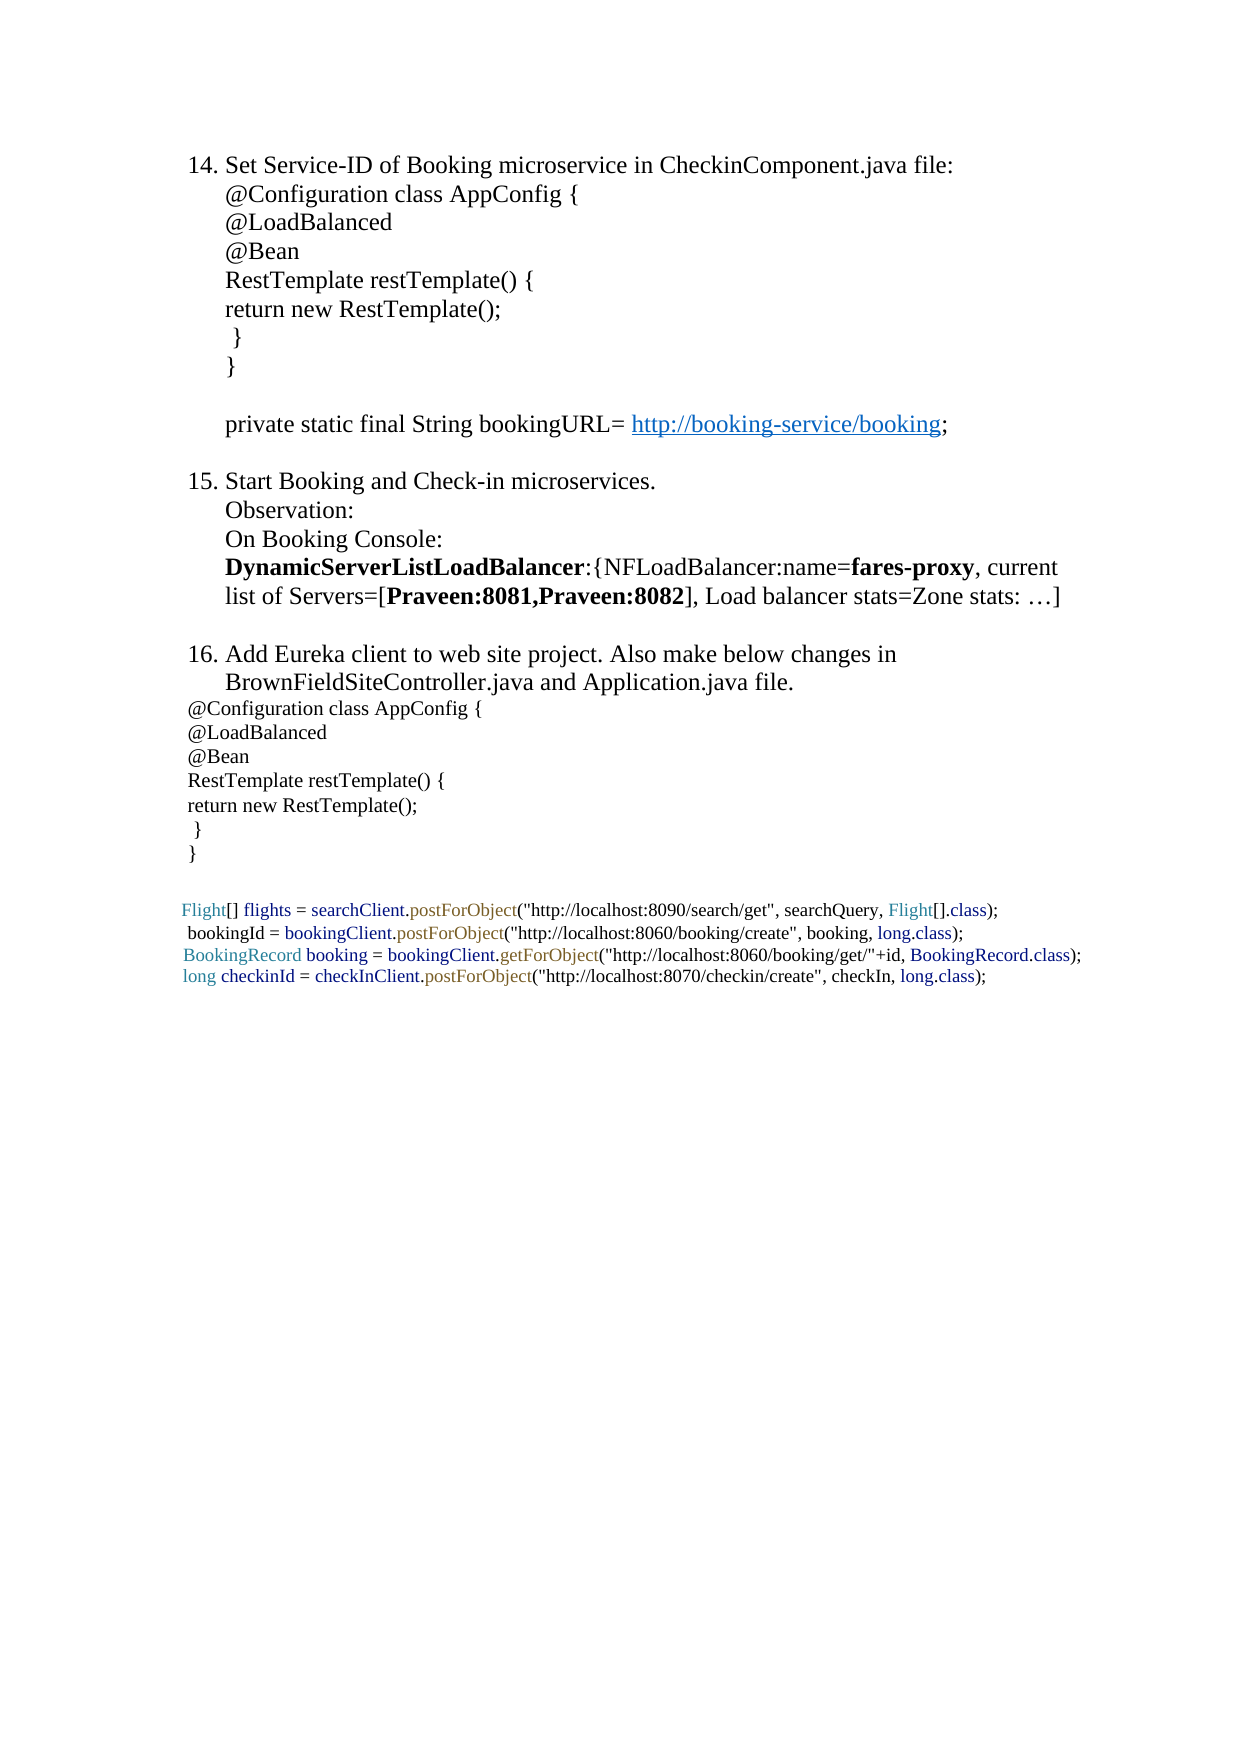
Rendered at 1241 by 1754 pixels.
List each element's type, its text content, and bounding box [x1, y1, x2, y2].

text @LoadBalanced [225, 207, 1090, 236]
text @Bean [187, 744, 1090, 768]
text } [187, 841, 1090, 865]
text BookingRecord booking = bookingClient.getForObject("http://localhost:8060/booking/get/"+id, BookingRecord.class); [150, 944, 1090, 965]
text return new RestTemplate(); [187, 792, 1090, 817]
text long checkinId = checkInClient.postForObject("http://localhost:8070/checkin/create", checkIn, long.class); [150, 965, 1090, 987]
text @Bean [225, 236, 1090, 265]
text private static final String bookingURL= http://booking-service/booking; [150, 409, 1090, 437]
list Start Booking and Check-in microservices. [187, 466, 1090, 495]
text RestTemplate restTemplate() { [187, 768, 1090, 792]
text On Booking Console: [225, 524, 1090, 552]
text DynamicServerListLoadBalancer:{NFLoadBalancer:name=fares-proxy, current list of Servers=[Praveen:8081,Praveen:8082], Load balancer stats=Zone stats: …] [225, 552, 1090, 610]
text @LoadBalanced [187, 720, 1090, 744]
text } [225, 322, 1090, 351]
text @Configuration class AppConfig { [225, 179, 1090, 207]
text Observation: [225, 495, 1090, 524]
text } [225, 351, 1090, 380]
text } [187, 817, 1090, 841]
text return new RestTemplate(); [225, 294, 1090, 322]
text @Configuration class AppConfig { [187, 696, 1090, 720]
list Add Eureka client to web site project. Also make below changes in BrownFieldSiteController.java and Application.java file. [187, 639, 1090, 696]
text RestTemplate restTemplate() { [225, 265, 1090, 294]
text bookingId = bookingClient.postForObject("http://localhost:8060/booking/create", booking, long.class); [150, 922, 1090, 944]
list Set Service-ID of Booking microservice in CheckinComponent.java file: [187, 150, 1090, 179]
text Flight[] flights = searchClient.postForObject("http://localhost:8090/search/get", searchQuery, Flight[].class); [150, 893, 1090, 922]
